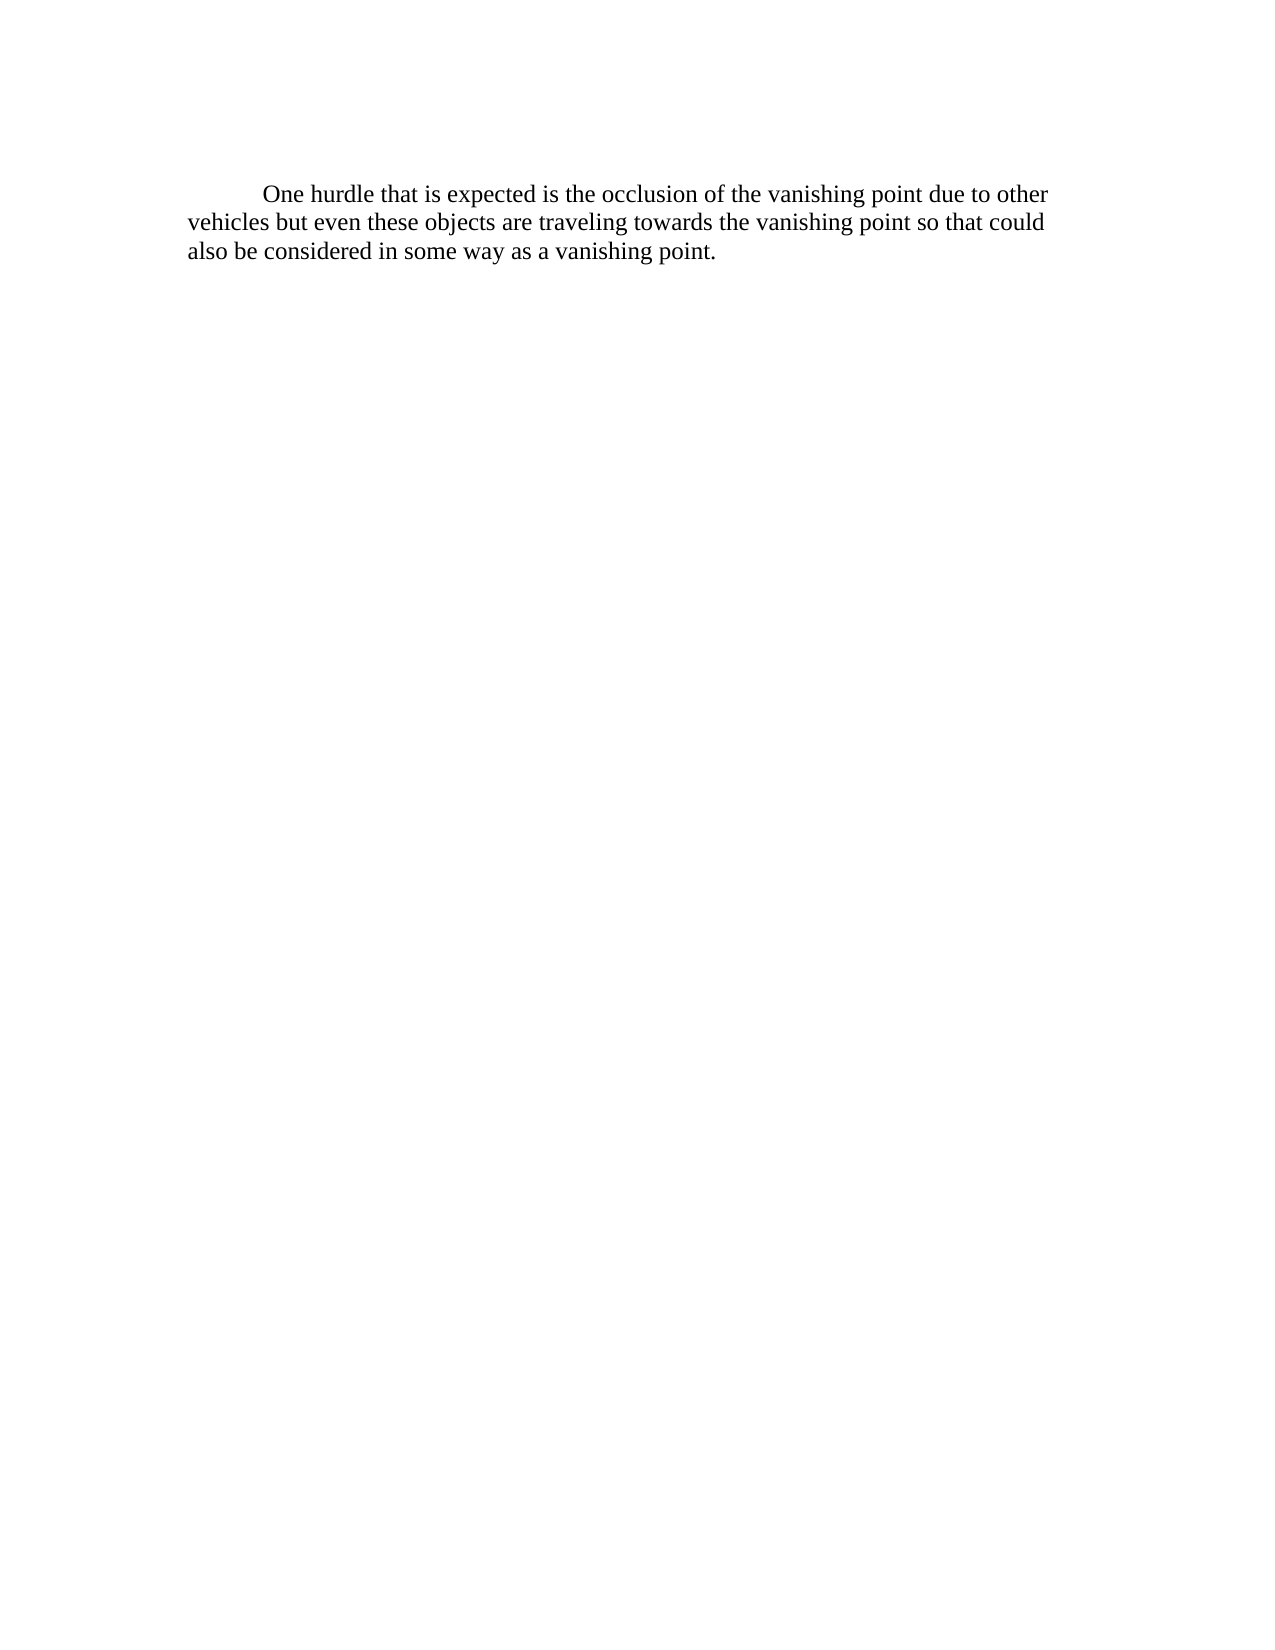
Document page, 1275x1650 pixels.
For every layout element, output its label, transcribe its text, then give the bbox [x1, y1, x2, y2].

text One hurdle that is expected is the occlusion of the vanishing point due to other vehicles but even these objects are traveling towards the vanishing point so that could also be considered in some way as a vanishing point. [187, 179, 1087, 265]
